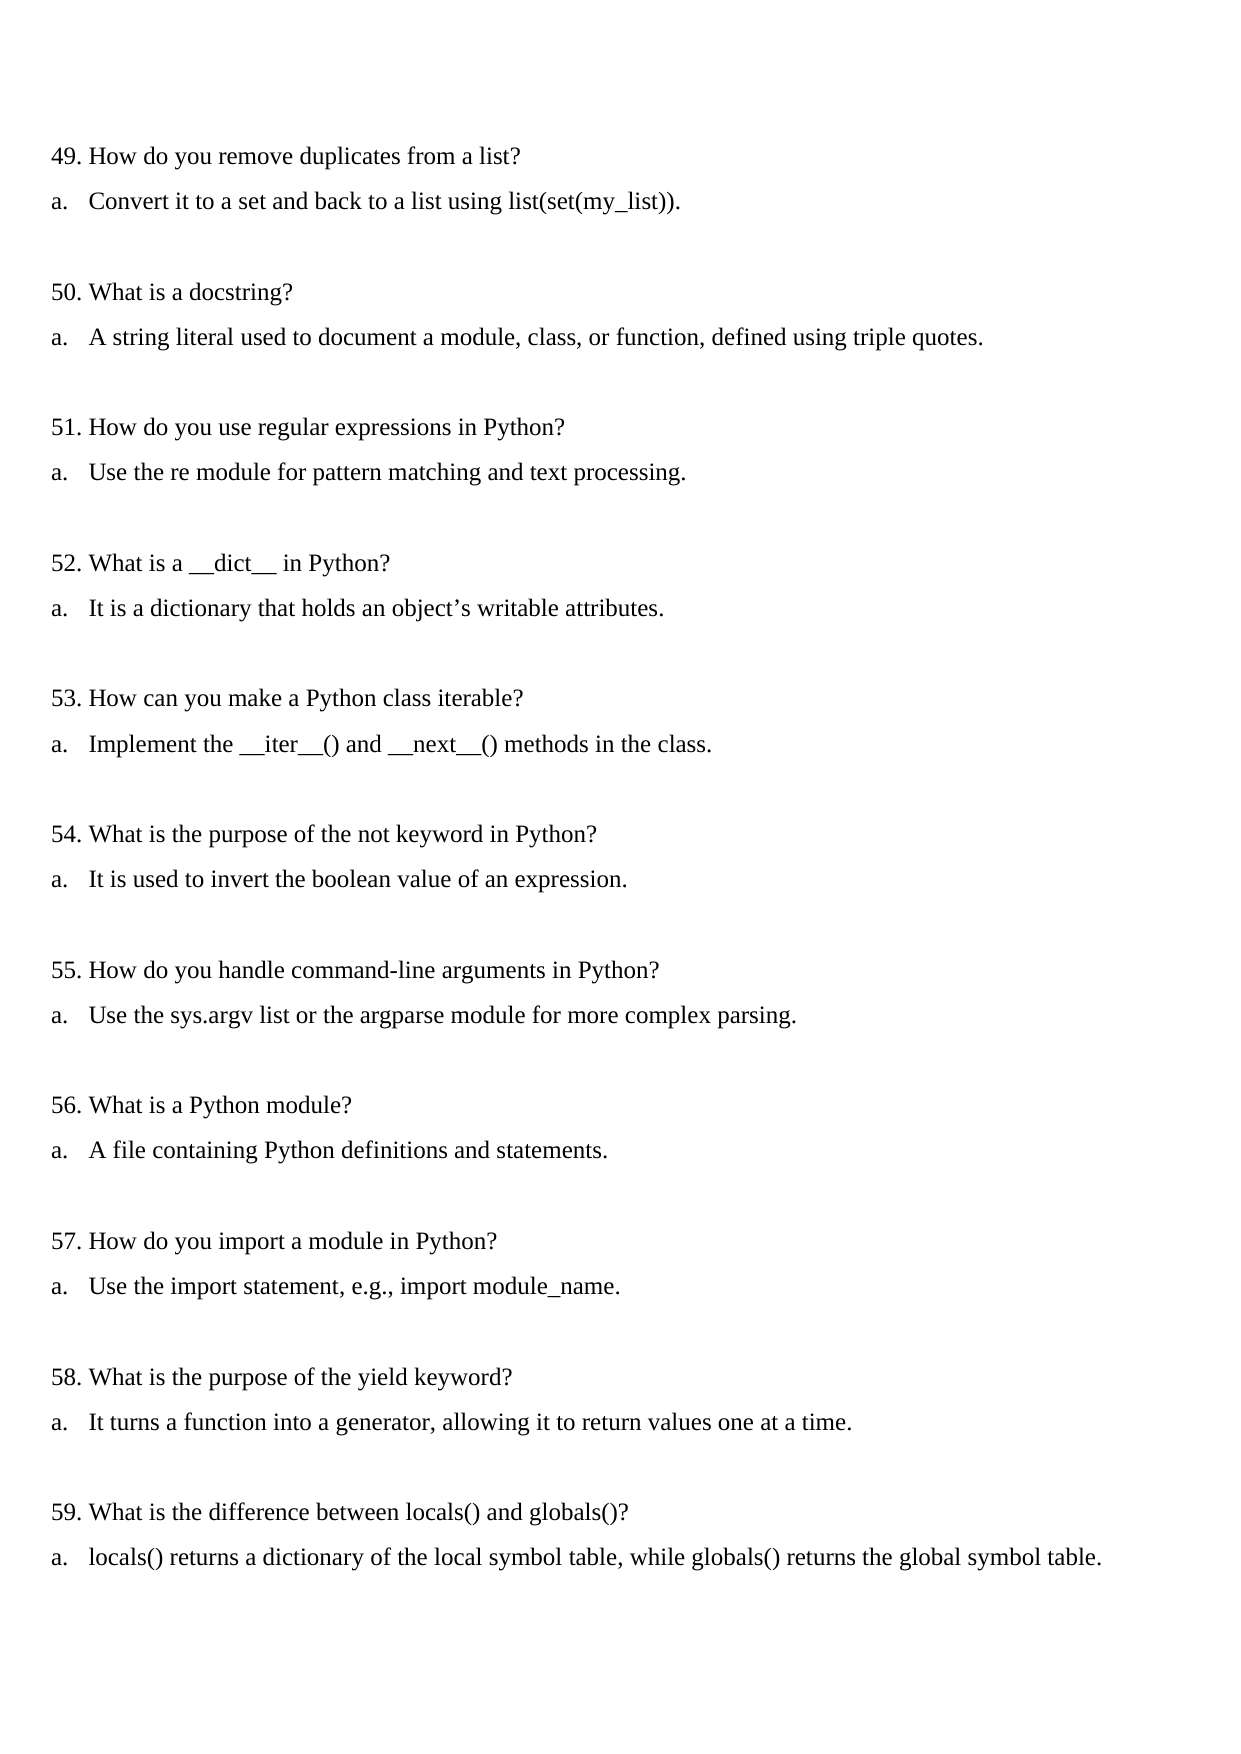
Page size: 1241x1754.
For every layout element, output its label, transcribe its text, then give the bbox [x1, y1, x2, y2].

list What is the purpose of the yield keyword? [51, 1362, 1167, 1390]
list What is the difference between locals() and globals()? [51, 1497, 1167, 1526]
list How do you import a module in Python? [51, 1226, 1167, 1255]
list How do you use regular expressions in Python? [51, 412, 1167, 441]
list How can you make a Python class iterable? [51, 683, 1167, 712]
list How do you handle command-line arguments in Python? [51, 955, 1167, 983]
list How do you remove duplicates from a list? [51, 141, 1167, 170]
list What is the purpose of the not keyword in Python? [51, 819, 1167, 848]
list What is a Python module? [51, 1090, 1167, 1119]
list Implement the __iter__() and __next__() methods in the class. [51, 729, 1167, 757]
list It is a dictionary that holds an object’s writable attributes. [51, 593, 1167, 622]
list A file containing Python definitions and statements. [51, 1136, 1167, 1164]
list A string literal used to document a module, class, or function, defined using triple quotes. [51, 322, 1167, 351]
list Use the sys.argv list or the argparse module for more complex parsing. [51, 1000, 1167, 1029]
list What is a docstring? [51, 277, 1167, 305]
list Use the import statement, e.g., import module_name. [51, 1271, 1167, 1300]
list It turns a function into a generator, allowing it to return values one at a time. [51, 1407, 1167, 1436]
list Convert it to a set and back to a list using list(set(my_list)). [51, 186, 1167, 215]
list locals() returns a dictionary of the local symbol table, while globals() returns the global symbol table. [51, 1542, 1167, 1571]
list It is used to invert the boolean value of an expression. [51, 864, 1167, 893]
list What is a __dict__ in Python? [51, 548, 1167, 577]
list Use the re module for pattern matching and text processing. [51, 457, 1167, 486]
